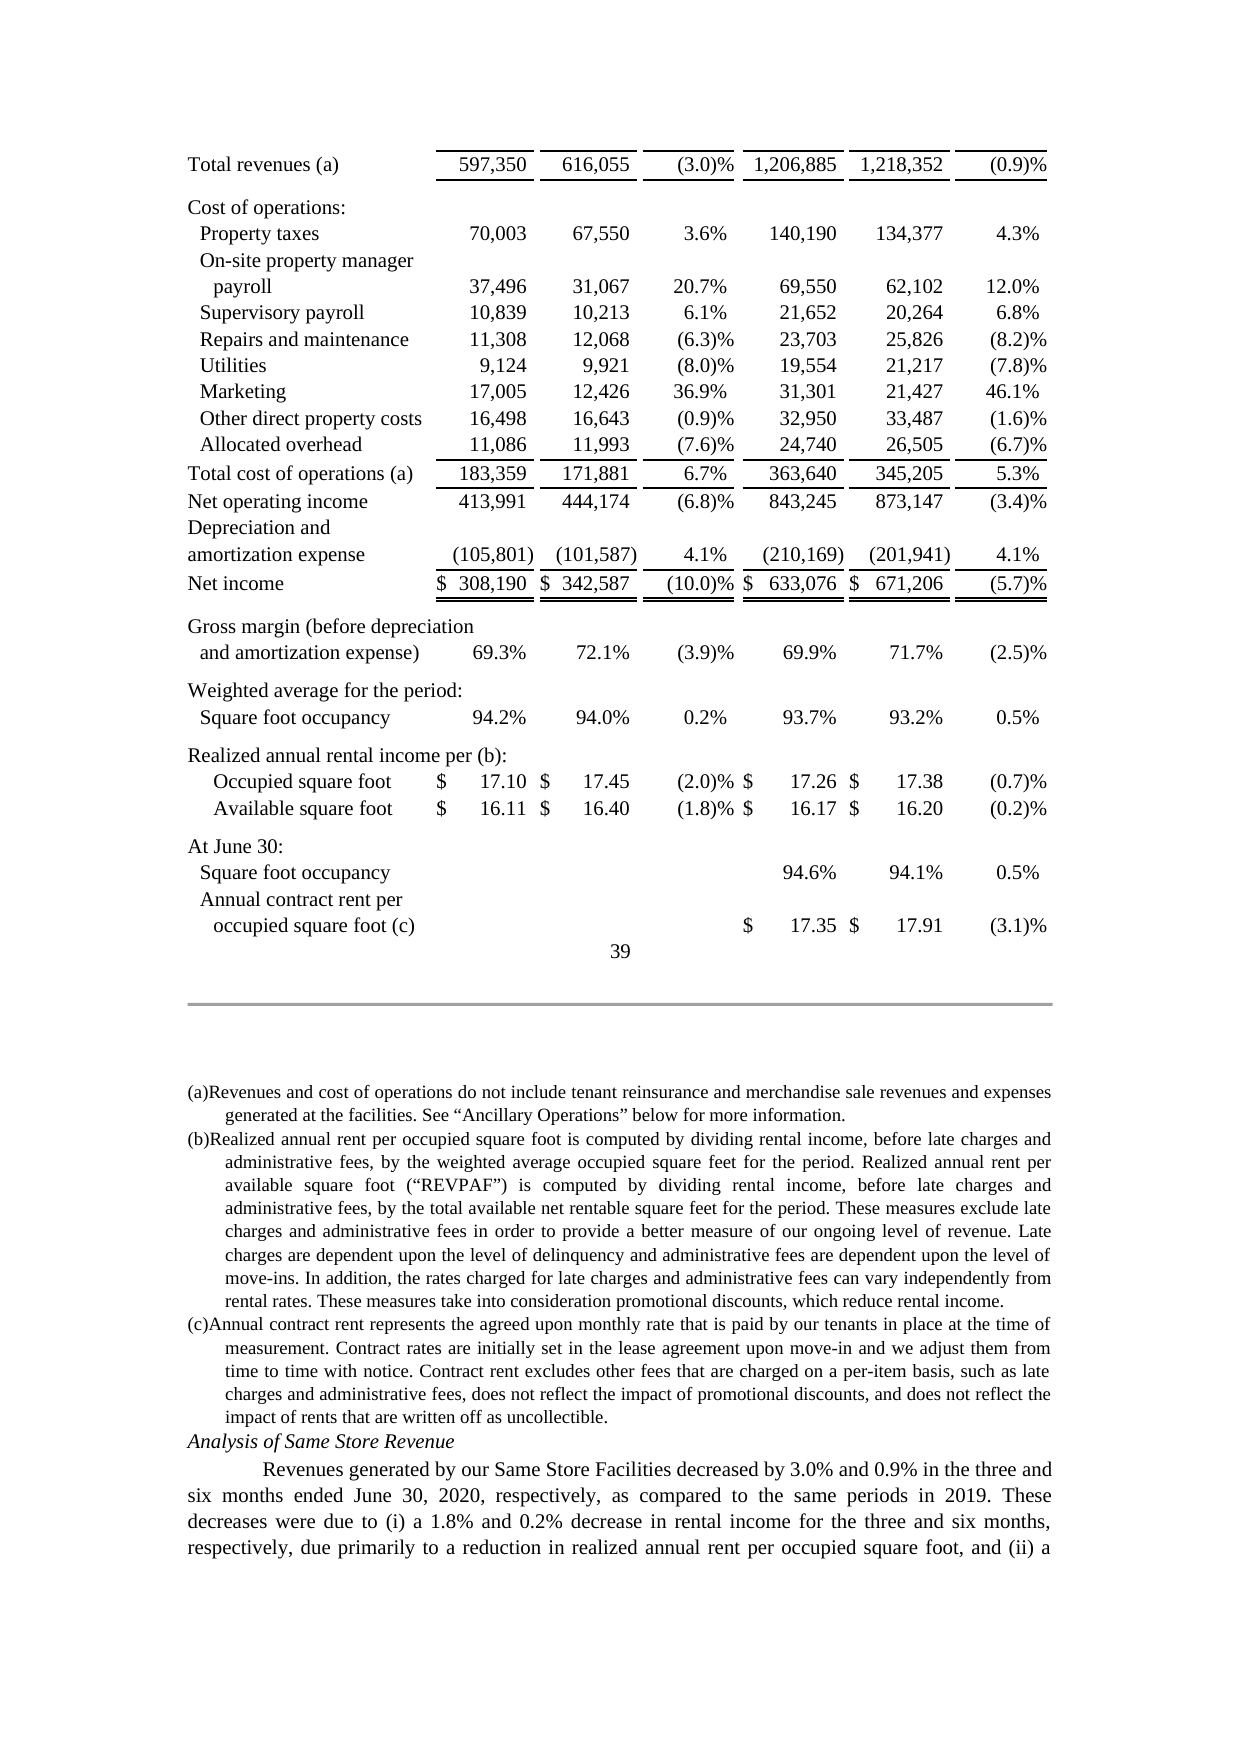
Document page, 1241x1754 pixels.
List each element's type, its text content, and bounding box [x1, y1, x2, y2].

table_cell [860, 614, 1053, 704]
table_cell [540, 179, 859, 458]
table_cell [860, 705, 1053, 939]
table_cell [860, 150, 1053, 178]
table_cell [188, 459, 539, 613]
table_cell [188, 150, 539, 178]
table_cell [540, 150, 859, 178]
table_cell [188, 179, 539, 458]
text 39 [187, 939, 1053, 963]
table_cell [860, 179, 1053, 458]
text (c)Annual contract rent represents the agreed upon monthly rate that is paid by our tenants in place at the time of measurement. Contract rates are initially set in the lease agreement upon move-in and we adjust them from time to time with notice. Contract rent excludes other fees that are charged on a per-item basis, such as late charges and administrative fees, does not reflect the impact of promotional discounts, and does not reflect the impact of rents that are written off as uncollectible. [187, 1313, 1053, 1428]
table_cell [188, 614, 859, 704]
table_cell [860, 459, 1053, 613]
text (b)Realized annual rent per occupied square foot is computed by dividing rental income, before late charges and administrative fees, by the weighted average occupied square feet for the period. Realized annual rent per available square foot (“REVPAF”) is computed by dividing rental income, before late charges and administrative fees, by the total available net rentable square feet for the period. These measures exclude late charges and administrative fees in order to provide a better measure of our ongoing level of revenue. Late charges are dependent upon the level of delinquency and administrative fees are dependent upon the level of move-ins. In addition, the rates charged for late charges and administrative fees can vary independently from rental rates. These measures take into consideration promotional discounts, which reduce rental income. [187, 1127, 1053, 1312]
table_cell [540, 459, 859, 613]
text Analysis of Same Store Revenue [187, 1429, 1053, 1453]
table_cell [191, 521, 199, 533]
text (a)Revenues and cost of operations do not include tenant reinsurance and merchandise sale revenues and expenses generated at the facilities. See “Ancillary Operations” below for more information. [187, 1081, 1053, 1126]
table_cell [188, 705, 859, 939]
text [187, 1457, 1053, 1559]
